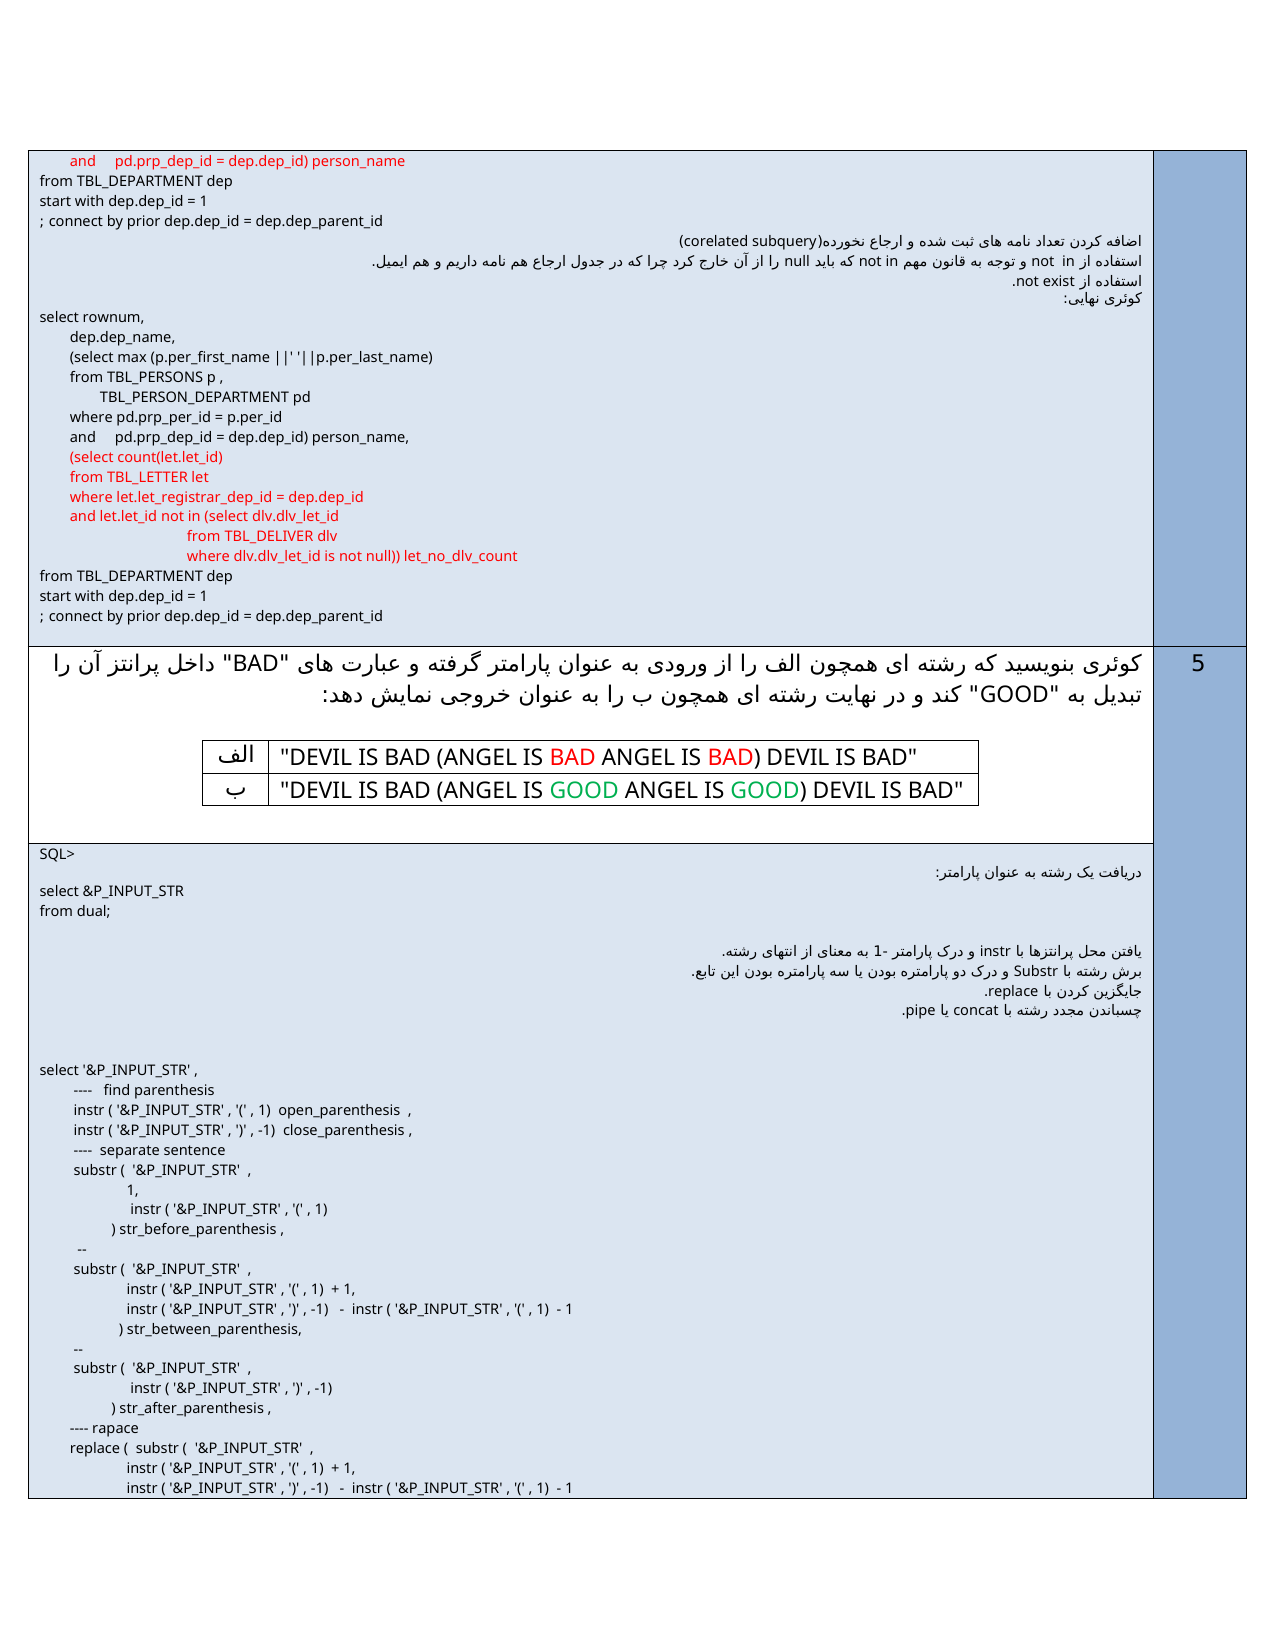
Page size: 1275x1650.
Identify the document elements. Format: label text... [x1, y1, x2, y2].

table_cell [29, 844, 1153, 1498]
table_cell کوئری بنویسید که رشته ای همچون الف را از ورودی به عنوان پارامتر گرفته و عبارت های "BAD" داخل پرانتز آن را تبدیل به "GOOD" کند و در نهایت رشته ای همچون ب را به عنوان خروجی نمایش دهد: [29, 647, 1153, 843]
table_cell [1154, 647, 1246, 1498]
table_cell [29, 151, 1153, 646]
